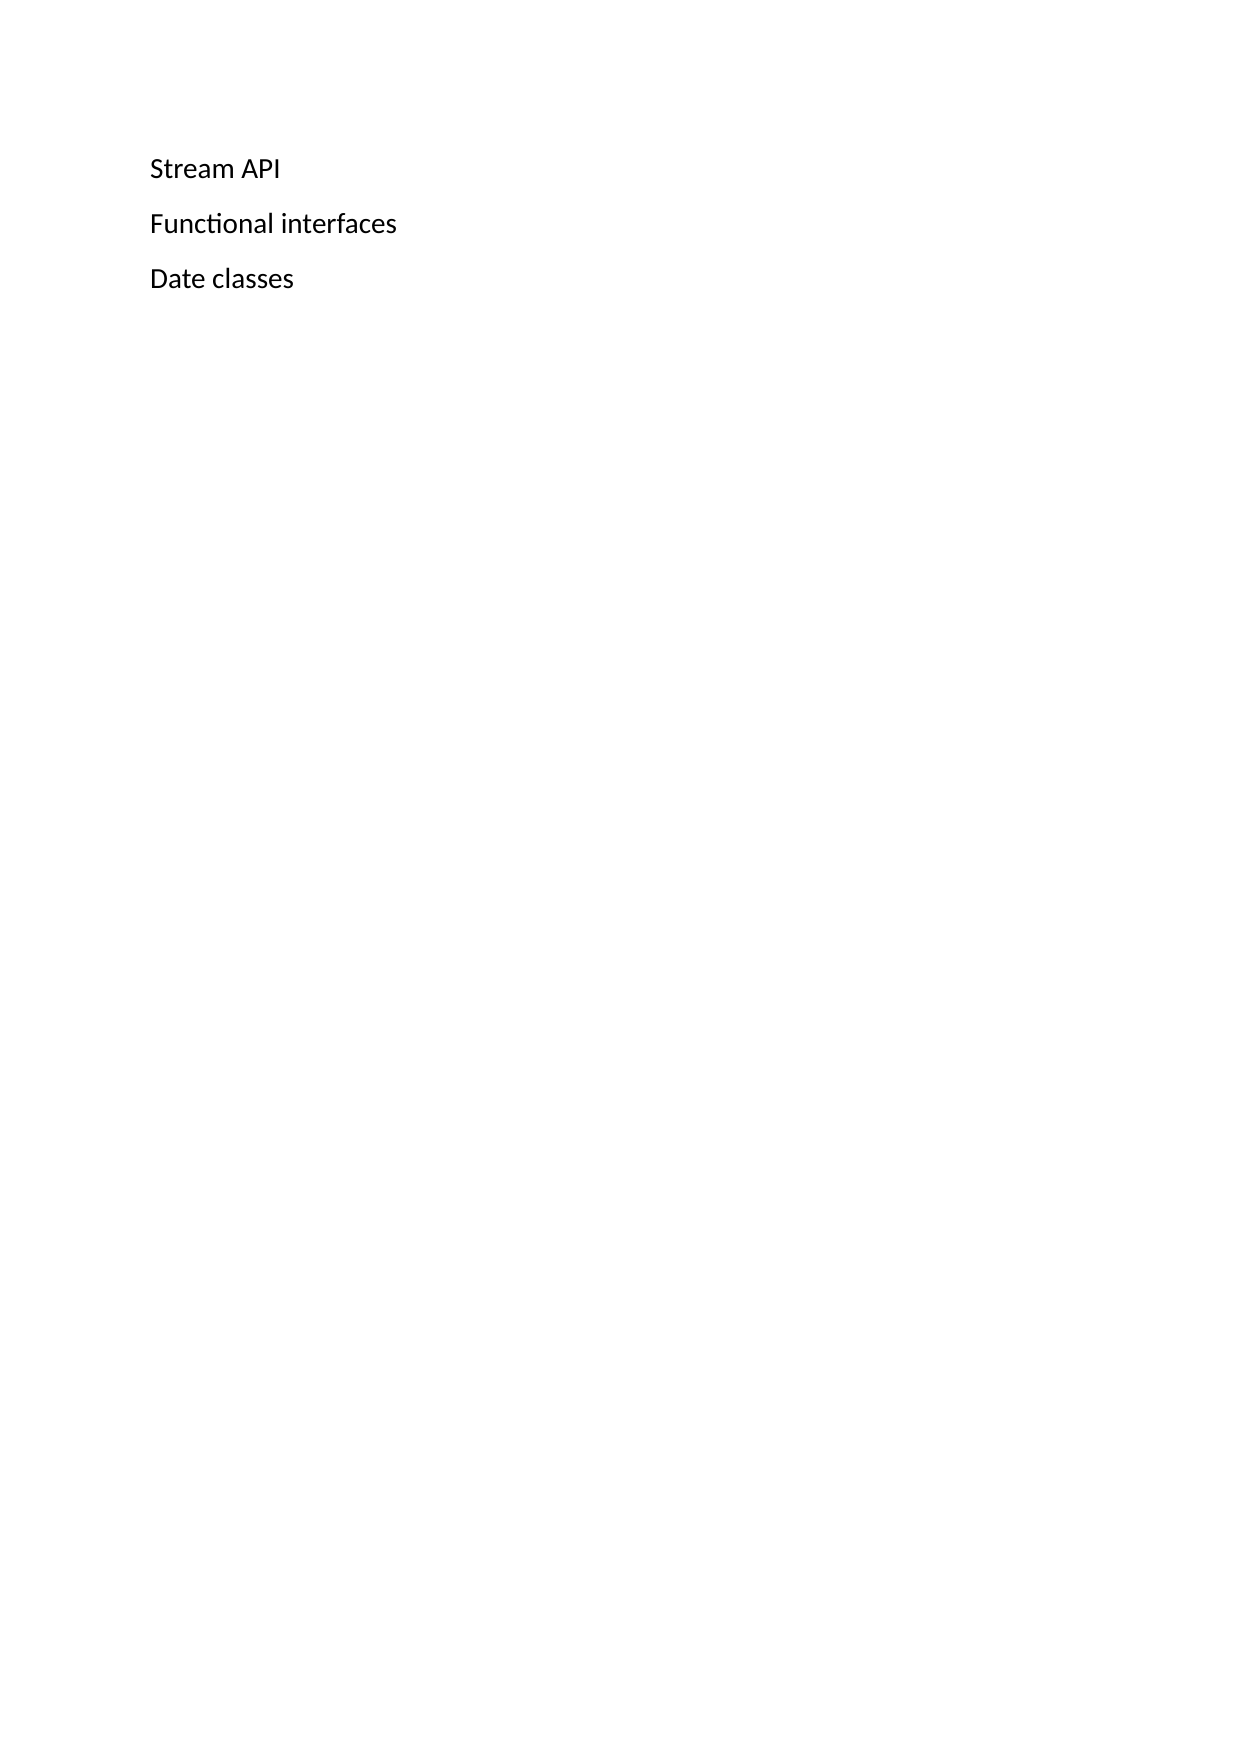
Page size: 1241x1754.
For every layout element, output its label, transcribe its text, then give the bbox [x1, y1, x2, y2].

text Stream API [150, 150, 1090, 186]
text Functional interfaces [150, 205, 1090, 241]
text Date classes [150, 260, 1090, 296]
